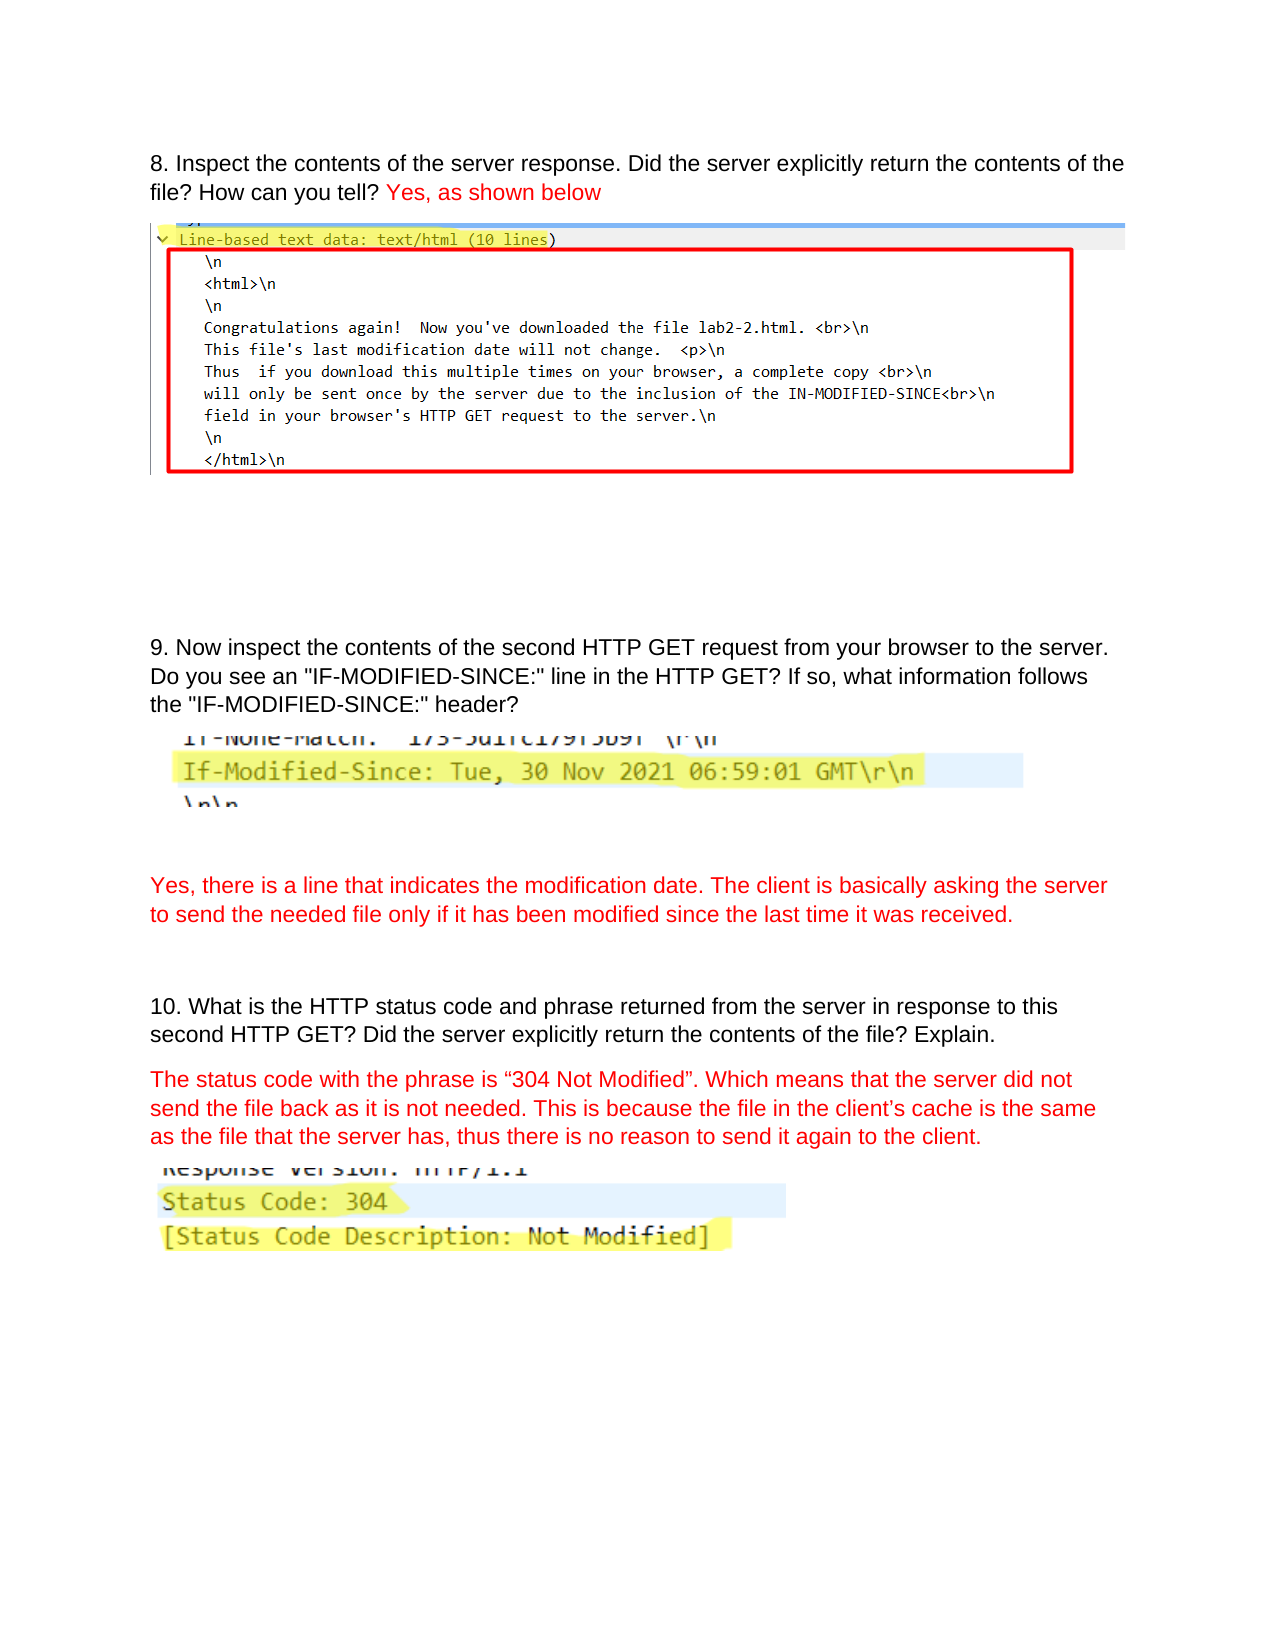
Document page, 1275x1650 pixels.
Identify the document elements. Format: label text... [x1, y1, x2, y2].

text 8. Inspect the contents of the server response. Did the server explicitly return the contents of the file? How can you tell? Yes, as shown below [150, 150, 1125, 205]
picture [150, 223, 1125, 475]
picture [150, 736, 1024, 807]
text The status code with the phrase is “304 Not Modified”. Which means that the server did not send the file back as it is not needed. This is because the file in the client’s cache is the same as the file that the server has, thus there is no reason to send it again to the client. [150, 1066, 1125, 1149]
text 9. Now inspect the contents of the second HTTP GET request from your browser to the server. Do you see an "IF-MODIFIED-SINCE:" line in the HTTP GET? If so, what information follows the "IF-MODIFIED-SINCE:" header? [150, 634, 1125, 717]
picture [150, 1168, 786, 1251]
text Yes, there is a line that indicates the modification date. The client is basically asking the server to send the needed file only if it has been modified since the last time it was received. [150, 872, 1125, 927]
text 10. What is the HTTP status code and phrase returned from the server in response to this second HTTP GET? Did the server explicitly return the contents of the file? Explain. [150, 993, 1125, 1047]
